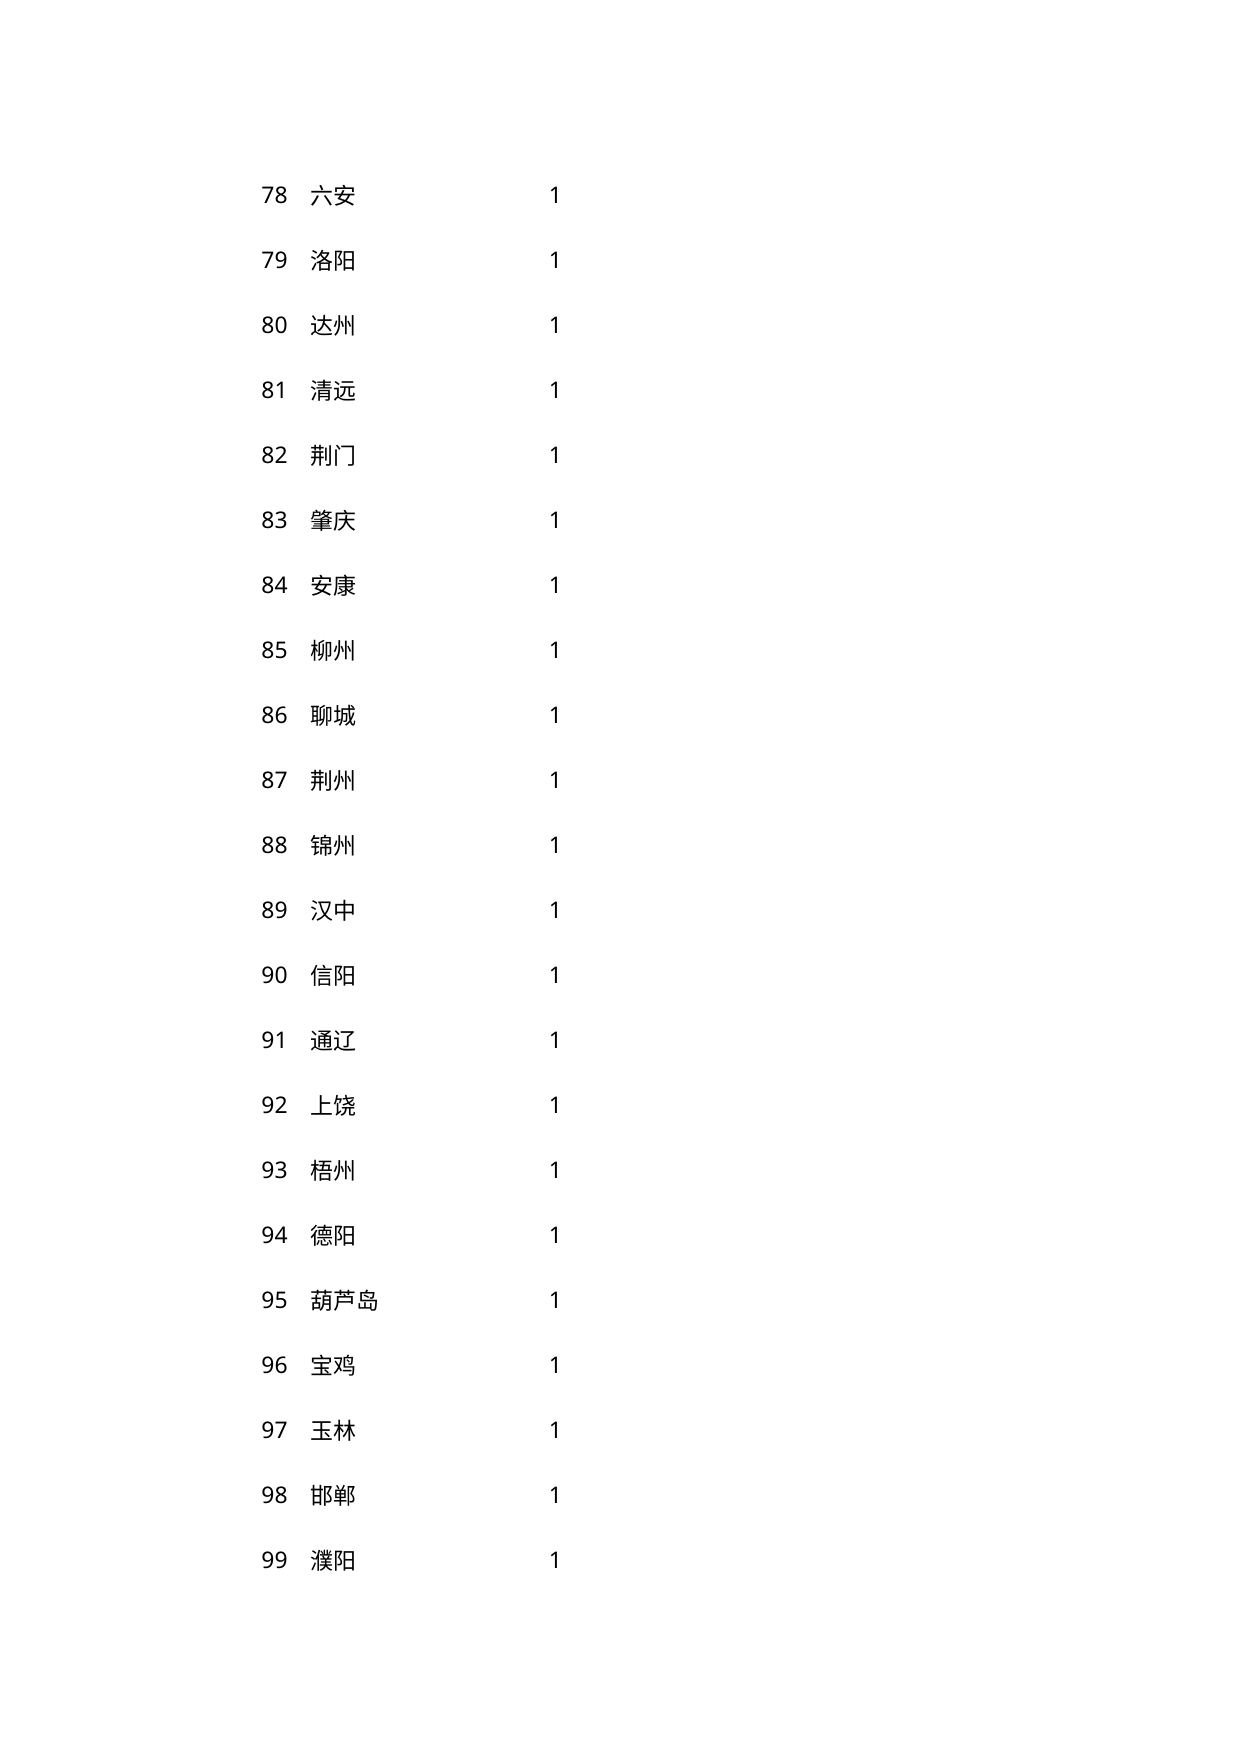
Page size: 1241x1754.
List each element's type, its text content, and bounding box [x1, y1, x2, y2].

table_cell 1 [424, 877, 573, 942]
table_cell 1 [424, 1267, 573, 1332]
table_cell 1 [424, 1137, 573, 1202]
table_cell 1 [424, 942, 573, 1007]
table_cell 清远 [299, 357, 424, 422]
table_cell 1 [424, 812, 573, 877]
table_cell 99 [186, 1527, 299, 1592]
table_cell 上饶 [299, 1072, 424, 1137]
table_cell 汉中 [299, 877, 424, 942]
table_cell 84 [186, 552, 299, 617]
table_cell 89 [186, 877, 299, 942]
table_cell 宝鸡 [299, 1332, 424, 1397]
table_cell 1 [424, 1462, 573, 1527]
table_cell 聊城 [299, 682, 424, 747]
table_cell 82 [186, 422, 299, 487]
table_cell 信阳 [299, 942, 424, 1007]
table_cell 梧州 [299, 1137, 424, 1202]
table_cell 肇庆 [299, 487, 424, 552]
table_cell 88 [186, 812, 299, 877]
table_cell 91 [186, 1007, 299, 1072]
table_cell 荆州 [299, 747, 424, 812]
table_cell 柳州 [299, 617, 424, 682]
table_cell 1 [424, 162, 573, 227]
table_cell 95 [186, 1267, 299, 1332]
table_cell 94 [186, 1202, 299, 1267]
table_cell 六安 [299, 162, 424, 227]
table_cell 1 [424, 227, 573, 292]
table_cell 1 [424, 682, 573, 747]
table_cell 1 [424, 747, 573, 812]
table_cell 1 [424, 1072, 573, 1137]
table_cell 1 [424, 1202, 573, 1267]
table_cell 通辽 [299, 1007, 424, 1072]
table_cell 1 [424, 1332, 573, 1397]
table_cell 濮阳 [299, 1527, 424, 1592]
table_cell 1 [424, 1527, 573, 1592]
table_cell 达州 [299, 292, 424, 357]
table_cell 德阳 [299, 1202, 424, 1267]
table_cell 87 [186, 747, 299, 812]
table_cell 邯郸 [299, 1462, 424, 1527]
table_cell 97 [186, 1397, 299, 1462]
table_cell 1 [424, 552, 573, 617]
table_cell 1 [424, 1007, 573, 1072]
table_cell 1 [424, 357, 573, 422]
table_cell 1 [424, 422, 573, 487]
table_cell 90 [186, 942, 299, 1007]
table_cell 玉林 [299, 1397, 424, 1462]
table_cell 荆门 [299, 422, 424, 487]
table_cell 79 [186, 227, 299, 292]
table_cell 1 [424, 487, 573, 552]
table_cell 葫芦岛 [299, 1267, 424, 1332]
table_cell 78 [186, 162, 299, 227]
table_cell 80 [186, 292, 299, 357]
table_cell 1 [424, 1397, 573, 1462]
table_cell 锦州 [299, 812, 424, 877]
table_cell 81 [186, 357, 299, 422]
table_cell 安康 [299, 552, 424, 617]
table_cell 92 [186, 1072, 299, 1137]
table_cell 1 [424, 617, 573, 682]
table_cell 1 [424, 292, 573, 357]
table_cell 98 [186, 1462, 299, 1527]
table_cell 86 [186, 682, 299, 747]
table_cell 83 [186, 487, 299, 552]
table_cell 洛阳 [299, 227, 424, 292]
table_cell 96 [186, 1332, 299, 1397]
table_cell 85 [186, 617, 299, 682]
table_cell 93 [186, 1137, 299, 1202]
